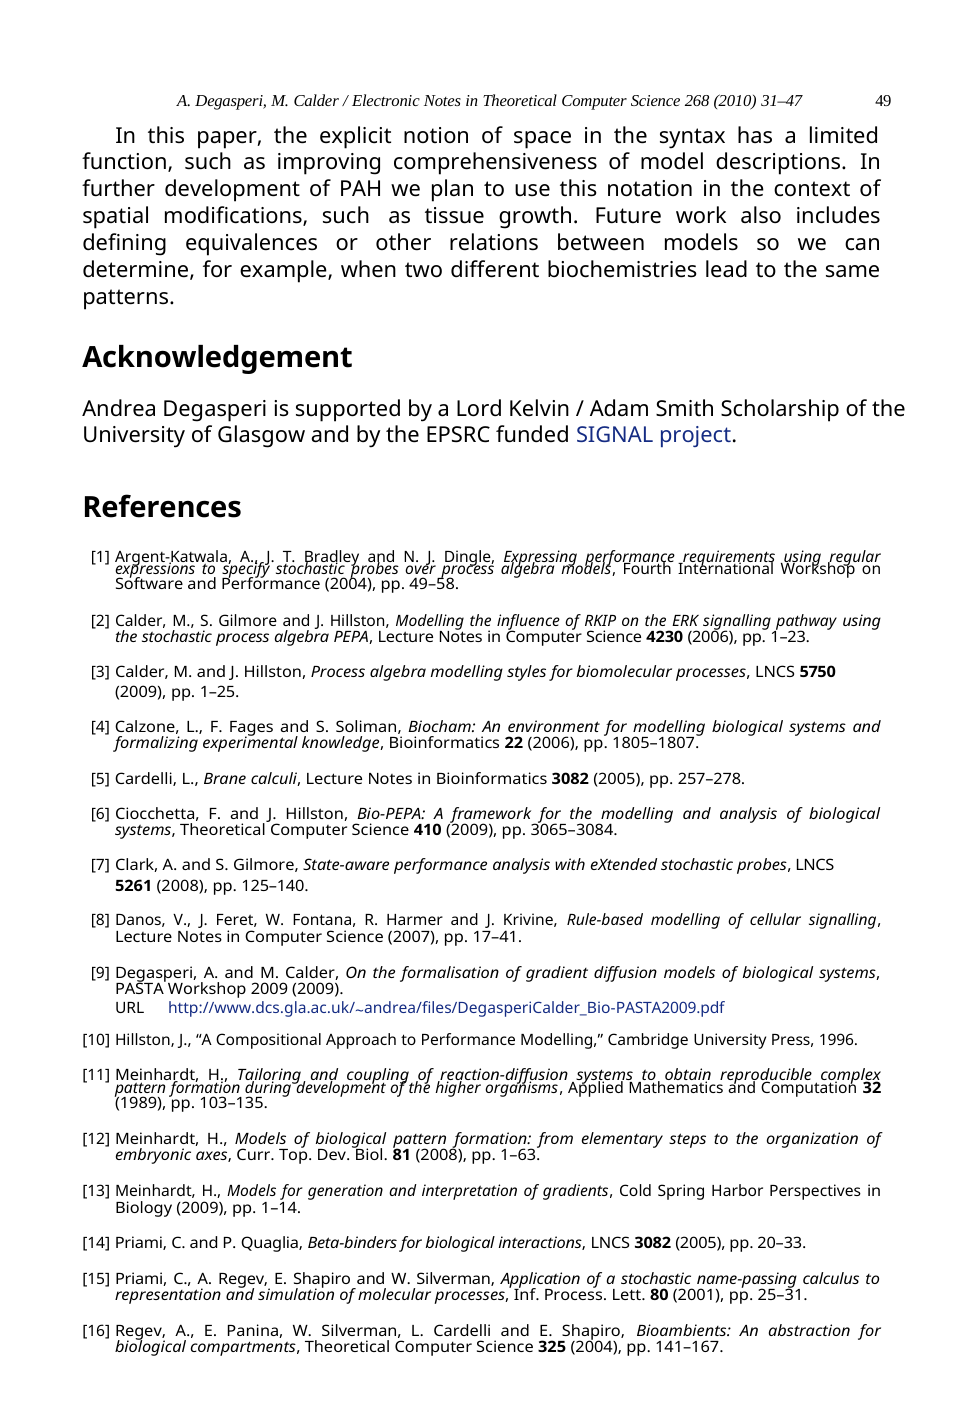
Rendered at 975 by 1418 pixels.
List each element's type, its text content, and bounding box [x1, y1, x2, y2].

list Calder, M. and J. Hillston, Process algebra modelling styles for biomolecular processes, LNCS 5750 [91, 661, 910, 682]
list Priami, C., A. Regev, E. Shapiro and W. Silverman, Application of a stochastic name-passing calculus to representation and simulation of molecular processes, Inf. Process. Lett. 80 (2001), pp. 25–31. [82, 1271, 881, 1304]
list Hillston, J., “A Compositional Approach to Performance Modelling,” Cambridge University Press, 1996. [82, 1029, 910, 1050]
text In this paper, the explicit notion of space in the syntax has a limited function, such as improving comprehensiveness of model descriptions. In further development of PAH we plan to use this notation in the context of spatial modifications, such as tissue growth. Future work also includes defining equivalences or other relations between models so we can determine, for example, when two different biochemistries lead to the same patterns. [82, 122, 881, 311]
list Calzone, L., F. Fages and S. Soliman, Biocham: An environment for modelling biological systems and formalizing experimental knowledge, Bioinformatics 22 (2006), pp. 1805–1807. [91, 719, 881, 753]
list Danos, V., J. Feret, W. Fontana, R. Harmer and J. Krivine, Rule-based modelling of cellular signalling, Lecture Notes in Computer Science (2007), pp. 17–41. [91, 912, 881, 947]
list Meinhardt, H., Models of biological pattern formation: from elementary steps to the organization of embryonic axes, Curr. Top. Dev. Biol. 81 (2008), pp. 1–63. [82, 1131, 881, 1165]
text (2009), pp. 1–25. [115, 682, 910, 702]
list Meinhardt, H., Tailoring and coupling of reaction-diffusion systems to obtain reproducible complex pattern formation during development of the higher organisms, Applied Mathematics and Computation 32 (1989), pp. 103–135. [82, 1069, 881, 1113]
list Degasperi, A. and M. Calder, On the formalisation of gradient diffusion models of biological systems, PASTA Workshop 2009 (2009). [91, 964, 881, 999]
list Ciocchetta, F. and J. Hillston, Bio-PEPA: A framework for the modelling and analysis of biological systems, Theoretical Computer Science 410 (2009), pp. 3065–3084. [91, 806, 881, 840]
subtitle References [82, 486, 910, 526]
text 5261 (2008), pp. 125–140. [115, 875, 910, 895]
text URL http://www.dcs.gla.ac.uk/~andrea/files/DegasperiCalder_Bio-PASTA2009.pdf [115, 999, 910, 1017]
list Cardelli, L., Brane calculi, Lecture Notes in Bioinformatics 3082 (2005), pp. 257–278. [91, 768, 910, 789]
list Priami, C. and P. Quaglia, Beta-binders for biological interactions, LNCS 3082 (2005), pp. 20–33. [82, 1232, 910, 1253]
list Meinhardt, H., Models for generation and interpretation of gradients, Cold Spring Harbor Perspectives in Biology (2009), pp. 1–14. [82, 1183, 881, 1218]
list Regev, A., E. Panina, W. Silverman, L. Cardelli and E. Shapiro, Bioambients: An abstraction for biological compartments, Theoretical Computer Science 325 (2004), pp. 141–167. [82, 1323, 881, 1357]
list Calder, M., S. Gilmore and J. Hillston, Modelling the influence of RKIP on the ERK signalling pathway using the stochastic process algebra PEPA, Lecture Notes in Computer Science 4230 (2006), pp. 1–23. [91, 613, 881, 647]
list Clark, A. and S. Gilmore, State-aware performance analysis with eXtended stochastic probes, LNCS [91, 855, 910, 875]
text Andrea Degasperi is supported by a Lord Kelvin / Adam Smith Scholarship of the University of Glasgow and by the EPSRC funded SIGNAL project. [82, 395, 910, 448]
list Argent-Katwala, A., J. T. Bradley and N. J. Dingle, Expressing performance requirements using regular expressions to specify stochastic probes over process algebra models, Fourth International Workshop on Software and Performance (2004), pp. 49–58. [91, 551, 881, 594]
subtitle Acknowledgement [82, 337, 910, 376]
